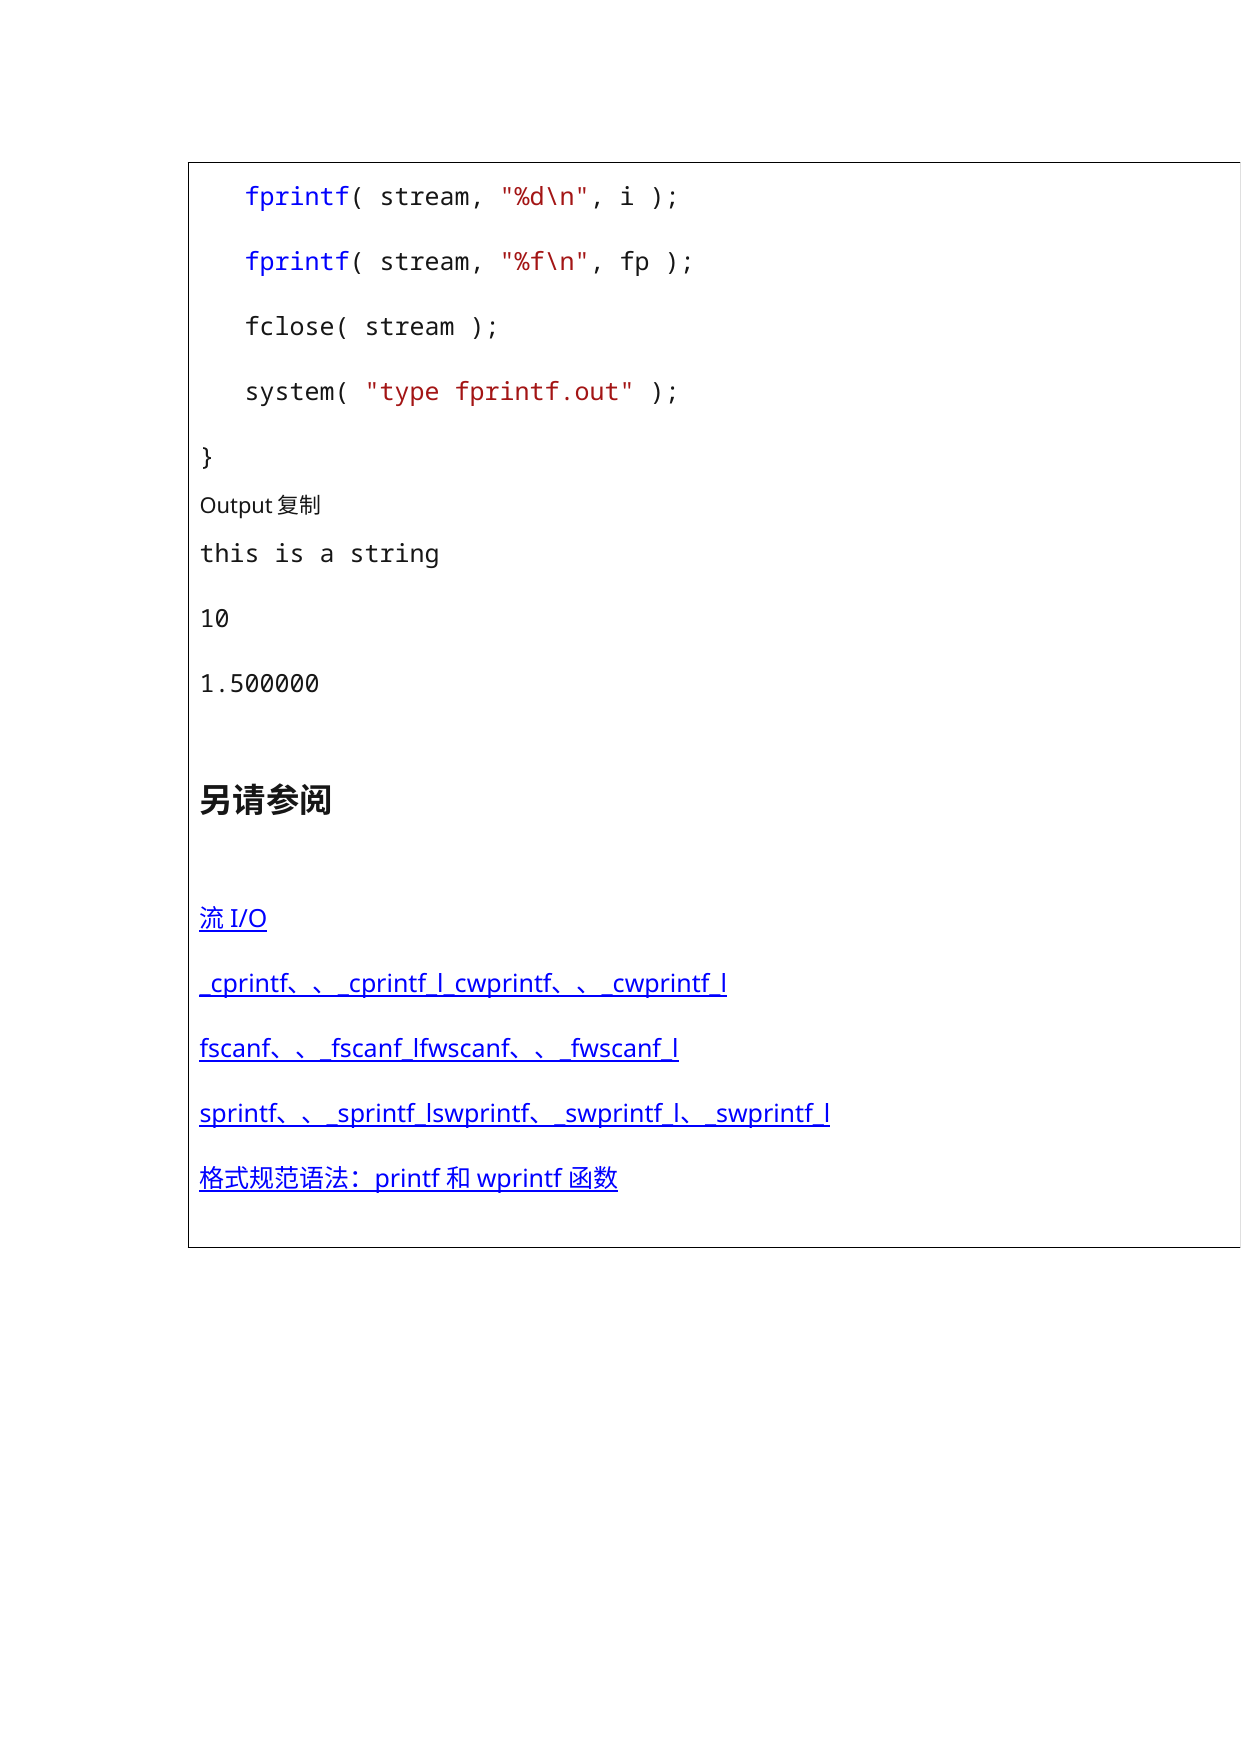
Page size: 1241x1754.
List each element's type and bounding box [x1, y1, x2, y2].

table_header [189, 163, 1240, 1247]
